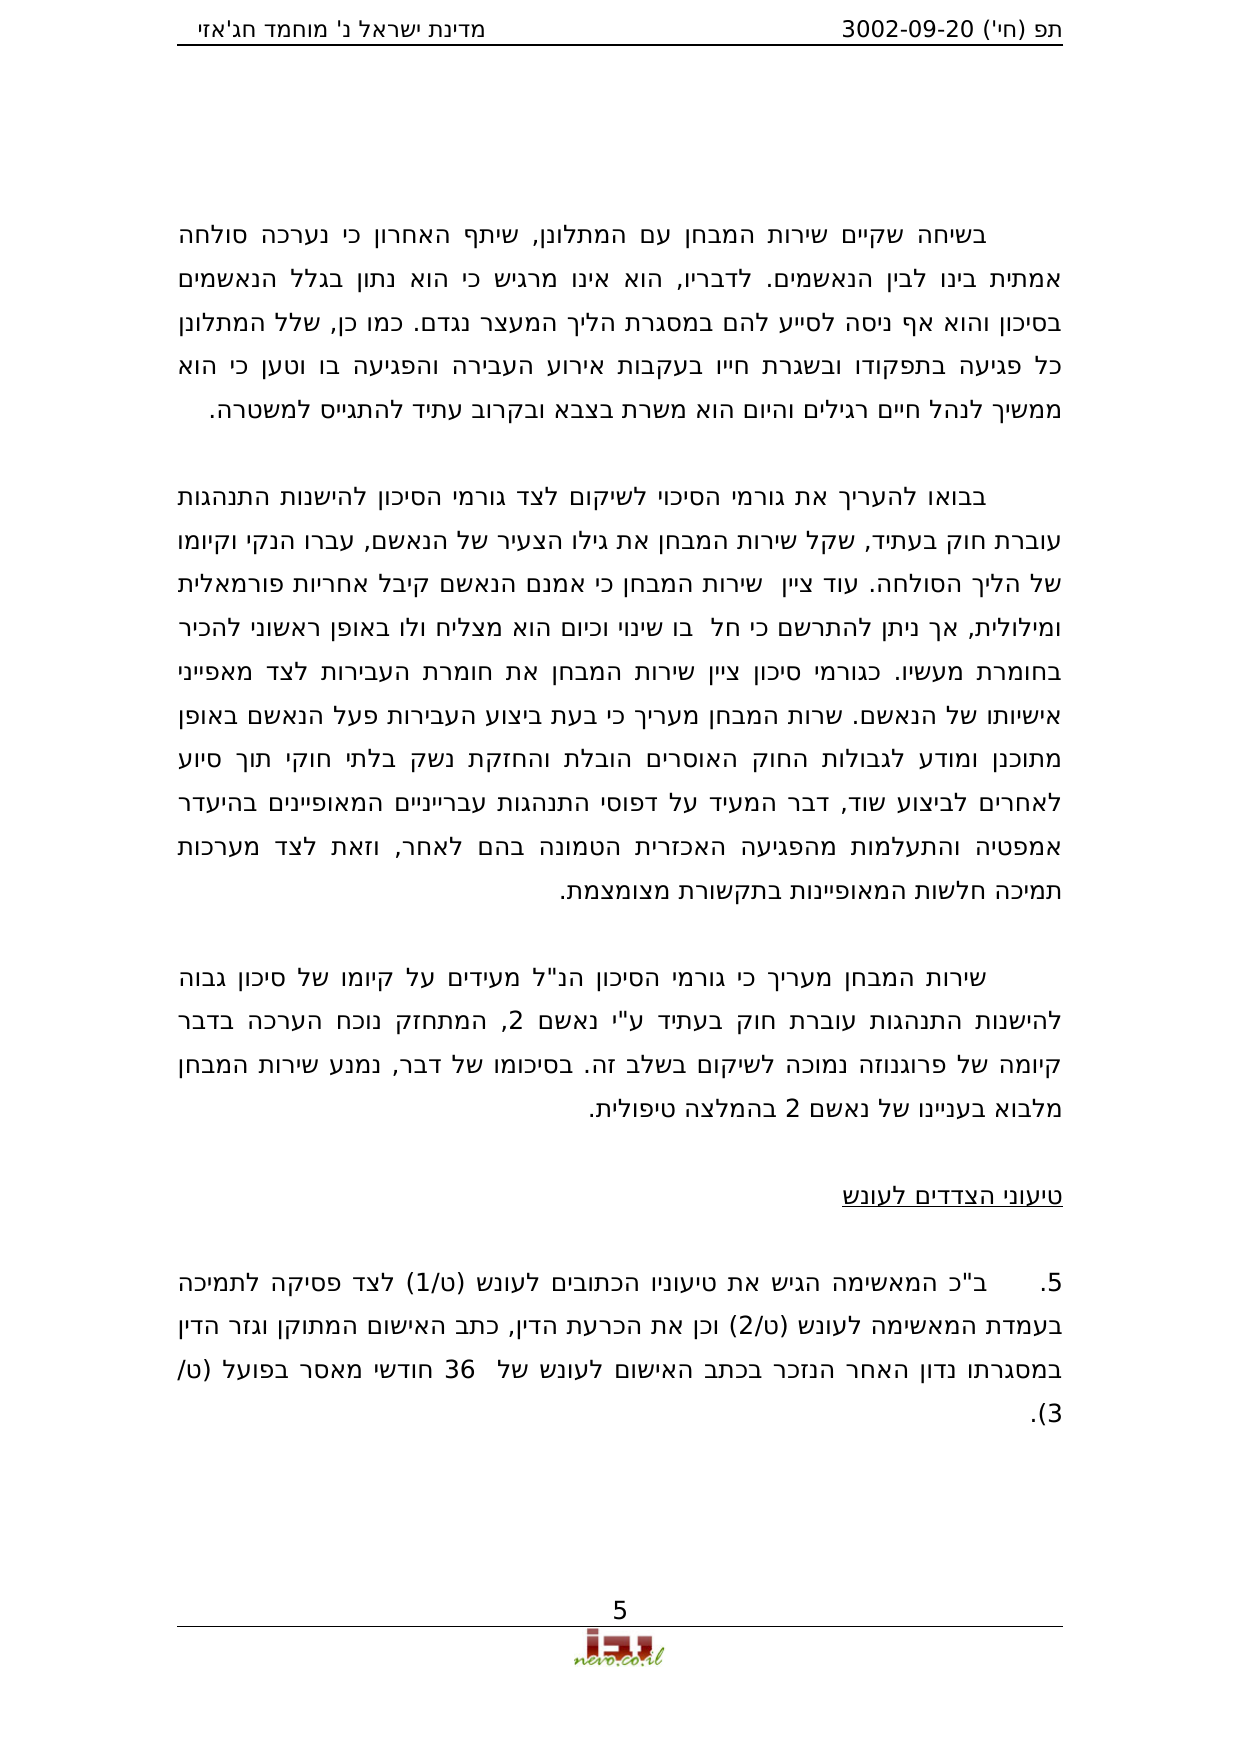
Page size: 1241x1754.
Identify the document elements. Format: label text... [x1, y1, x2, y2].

text 5. ב"כ המאשימה הגיש את טיעוניו הכתובים לעונש (ט/1) לצד פסיקה לתמיכה בעמדת המאשימה לעונש (ט/2) וכן את הכרעת הדין, כתב האישום המתוקן וגזר הדין במסגרתו נדון האחר הנזכר בכתב האישום לעונש של 36 חודשי מאסר בפועל (ט/3). [177, 1268, 1063, 1428]
text בבואו להעריך את גורמי הסיכוי לשיקום לצד גורמי הסיכון להישנות התנהגות עוברת חוק בעתיד, שקל שירות המבחן את גילו הצעיר של הנאשם, עברו הנקי וקיומו של הליך הסולחה. עוד ציין שירות המבחן כי אמנם הנאשם קיבל אחריות פורמאלית ומילולית, אך ניתן להתרשם כי חל בו שינוי וכיום הוא מצליח ולו באופן ראשוני להכיר בחומרת מעשיו. כגורמי סיכון ציין שירות המבחן את חומרת העבירות לצד מאפייני אישיותו של הנאשם. שרות המבחן מעריך כי בעת ביצוע העבירות פעל הנאשם באופן מתוכנן ומודע לגבולות החוק האוסרים הובלת והחזקת נשק בלתי חוקי תוך סיוע לאחרים לביצוע שוד, דבר המעיד על דפוסי התנהגות עברייניים המאופיינים בהיעדר אמפטיה והתעלמות מהפגיעה האכזרית הטמונה בהם לאחר, וזאת לצד מערכות תמיכה חלשות המאופיינות בתקשורת מצומצמת. [177, 482, 1063, 905]
text בשיחה שקיים שירות המבחן עם המתלונן, שיתף האחרון כי נערכה סולחה אמתית בינו לבין הנאשמים. לדבריו, הוא אינו מרגיש כי הוא נתון בגלל הנאשמים בסיכון והוא אף ניסה לסייע להם במסגרת הליך המעצר נגדם. כמו כן, שלל המתלונן כל פגיעה בתפקודו ובשגרת חייו בעקבות אירוע העבירה והפגיעה בו וטען כי הוא ממשיך לנהל חיים רגילים והיום הוא משרת בצבא ובקרוב עתיד להתגייס למשטרה. [177, 220, 1063, 424]
text טיעוני הצדדים לעונש [177, 1181, 1063, 1210]
picture [574, 1628, 666, 1667]
text שירות המבחן מעריך כי גורמי הסיכון הנ"ל מעידים על קיומו של סיכון גבוה להישנות התנהגות עוברת חוק בעתיד ע"י נאשם 2, המתחזק נוכח הערכה בדבר קיומה של פרוגנוזה נמוכה לשיקום בשלב זה. בסיכומו של דבר, נמנע שירות המבחן מלבוא בעניינו של נאשם 2 בהמלצה טיפולית. [177, 963, 1063, 1123]
